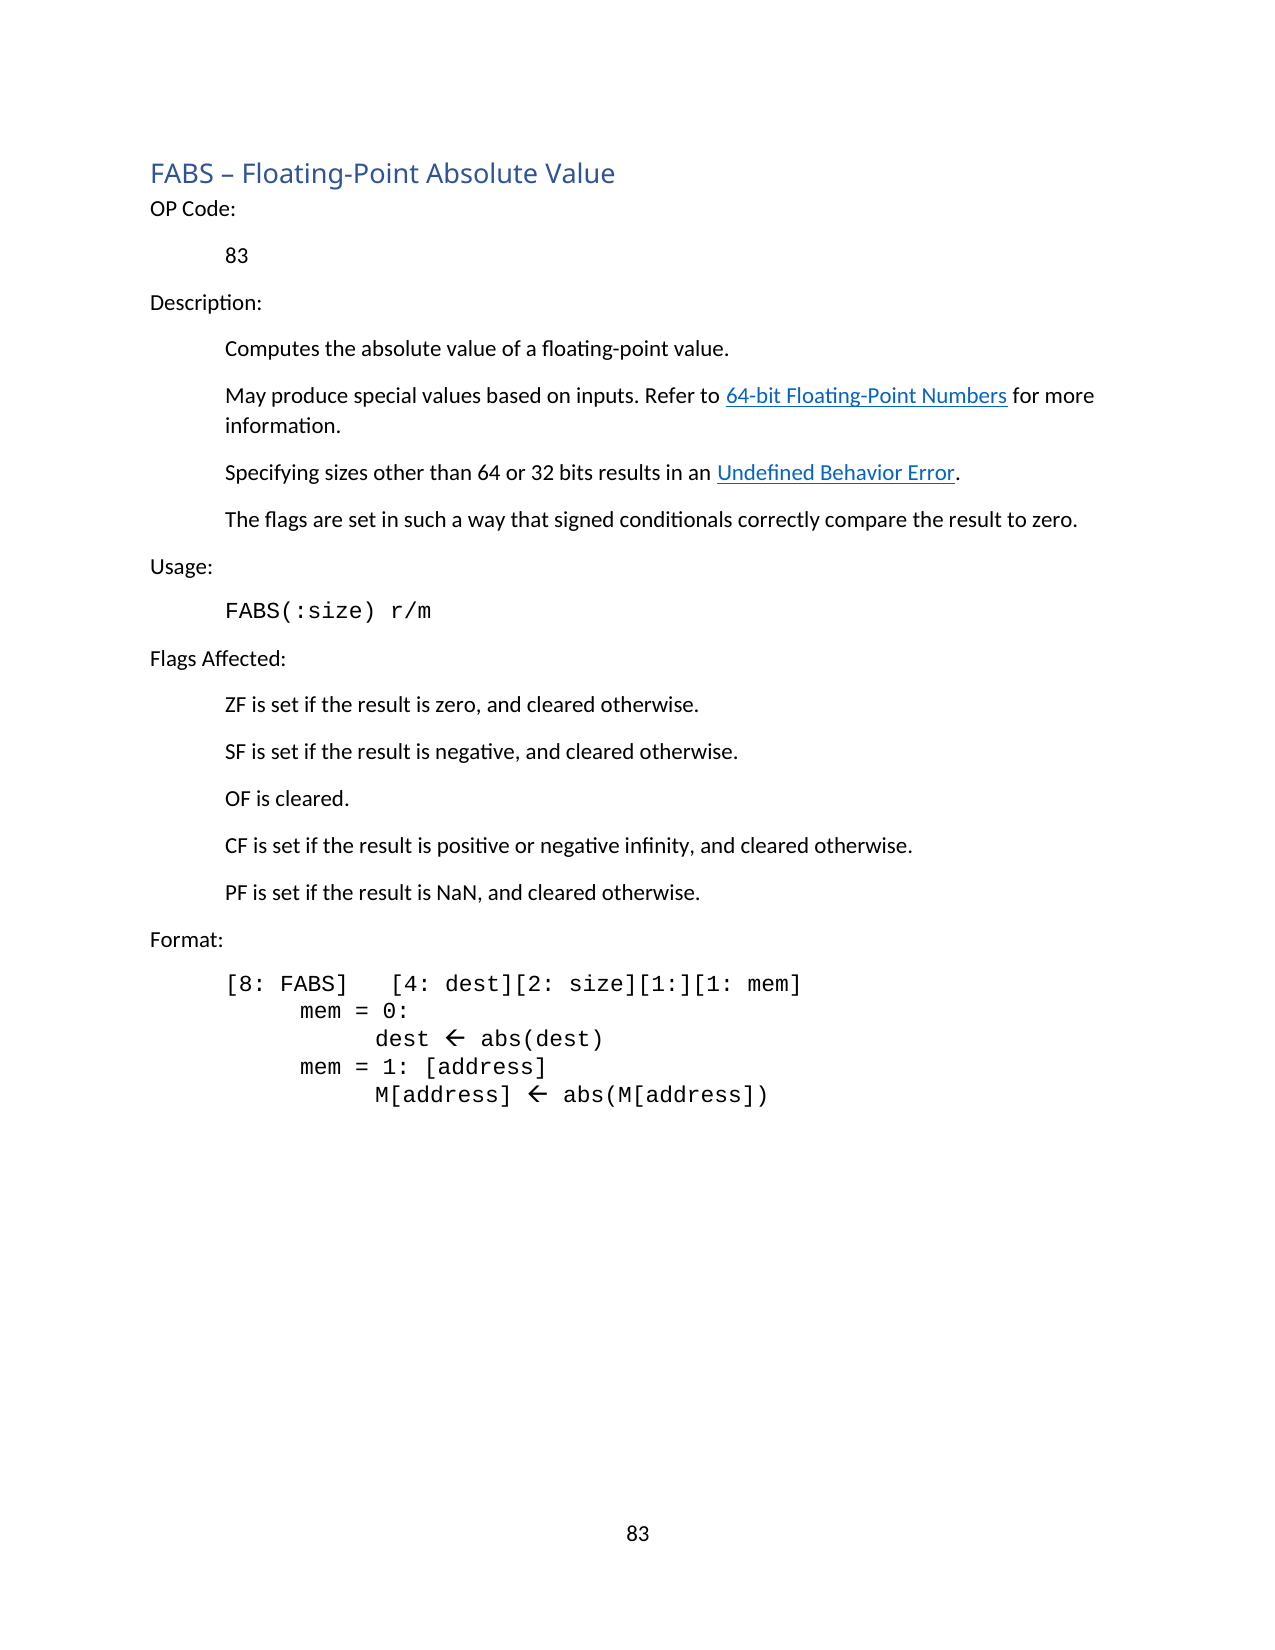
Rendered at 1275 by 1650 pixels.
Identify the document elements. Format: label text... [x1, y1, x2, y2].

text FABS(:size) r/m [225, 599, 1125, 625]
text 83 [225, 241, 1125, 269]
text May produce special values based on inputs. Refer to 64-bit Floating-Point Numbers for more information. [225, 381, 1125, 440]
text OF is cleared. [225, 784, 1125, 812]
text Format: [150, 925, 1125, 953]
text OP Code: [150, 194, 1125, 222]
text Specifying sizes other than 64 or 32 bits results in an Undefined Behavior Error. [225, 458, 1125, 487]
text The flags are set in such a way that signed conditionals correctly compare the result to zero. [225, 505, 1125, 533]
text PF is set if the result is NaN, and cleared otherwise. [225, 878, 1125, 906]
text SF is set if the result is negative, and cleared otherwise. [225, 737, 1125, 766]
text Flags Affected: [150, 644, 1125, 672]
text Usage: [150, 552, 1125, 580]
text Description: [150, 288, 1125, 316]
text ZF is set if the result is zero, and cleared otherwise. [225, 691, 1125, 719]
text mem = 1: [address] [225, 1056, 1125, 1082]
text M[address] abs(M[address]) [300, 1083, 1125, 1109]
text mem = 0: [225, 1000, 1125, 1026]
subtitle FABS – Floating-Point Absolute Value [150, 154, 1125, 191]
text [8: FABS] [4: dest][2: size][1:][1: mem] [225, 972, 1125, 998]
text CF is set if the result is positive or negative infinity, and cleared otherwise. [225, 831, 1125, 859]
text dest abs(dest) [300, 1028, 1125, 1054]
text Computes the absolute value of a floating-point value. [225, 334, 1125, 363]
